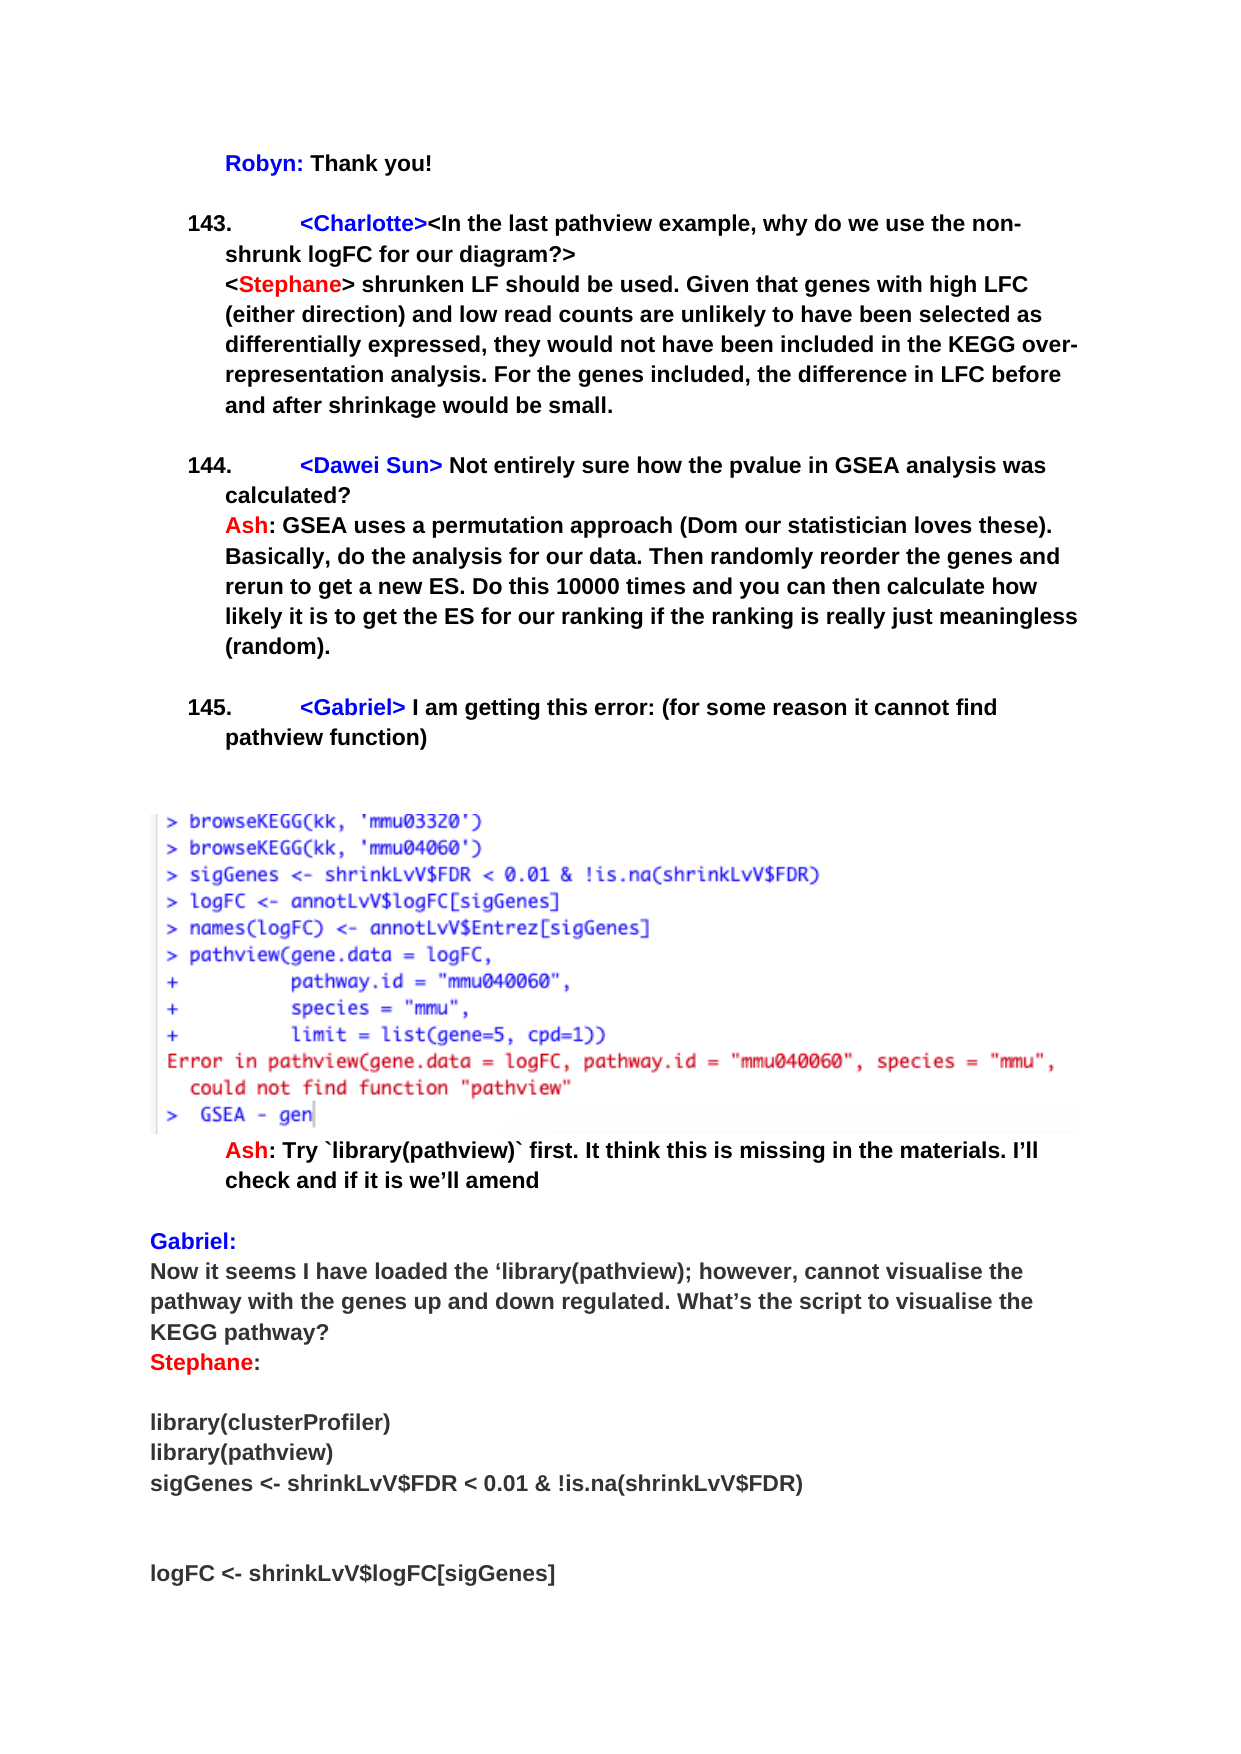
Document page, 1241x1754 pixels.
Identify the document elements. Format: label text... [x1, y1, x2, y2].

text logFC <- shrinkLvV$logFC[sigGenes] [150, 1560, 1090, 1586]
list <Gabriel> I am getting this error: (for some reason it cannot find pathview function) [187, 694, 1090, 750]
text Ash: GSEA uses a permutation approach (Dom our statistician loves these). Basically, do the analysis for our data. Then randomly reorder the genes and rerun to get a new ES. Do this 10000 times and you can then calculate how likely it is to get the ES for our ranking if the ranking is really just meaningless (random). [225, 512, 1090, 660]
list <Dawei Sun> Not entirely sure how the pvalue in GSEA analysis was calculated? [187, 452, 1090, 509]
text Ash: Try `library(pathview)` first. It think this is missing in the materials. I’ll check and if it is we’ll amend [225, 1137, 1090, 1194]
text sigGenes <- shrinkLvV$FDR < 0.01 & !is.na(shrinkLvV$FDR) [150, 1469, 1090, 1496]
text Stephane: [150, 1349, 1090, 1375]
picture [150, 814, 1079, 1134]
text Gabriel: [150, 1228, 1090, 1254]
text Now it seems I have loaded the ‘library(pathview); however, cannot visualise the pathway with the genes up and down regulated. What’s the script to visualise the KEGG pathway? [150, 1258, 1090, 1345]
text library(clusterProfiler) [150, 1409, 1090, 1435]
list <Charlotte><In the last pathview example, why do we use the non-shrunk logFC for our diagram?> [187, 210, 1090, 267]
text library(pathview) [150, 1439, 1090, 1466]
text <Stephane> shrunken LF should be used. Given that genes with high LFC (either direction) and low read counts are unlikely to have been selected as differentially expressed, they would not have been included in the KEGG over-representation analysis. For the genes included, the difference in LFC before and after shrinkage would be small. [225, 271, 1090, 418]
text Robyn: Thank you! [225, 150, 1090, 176]
